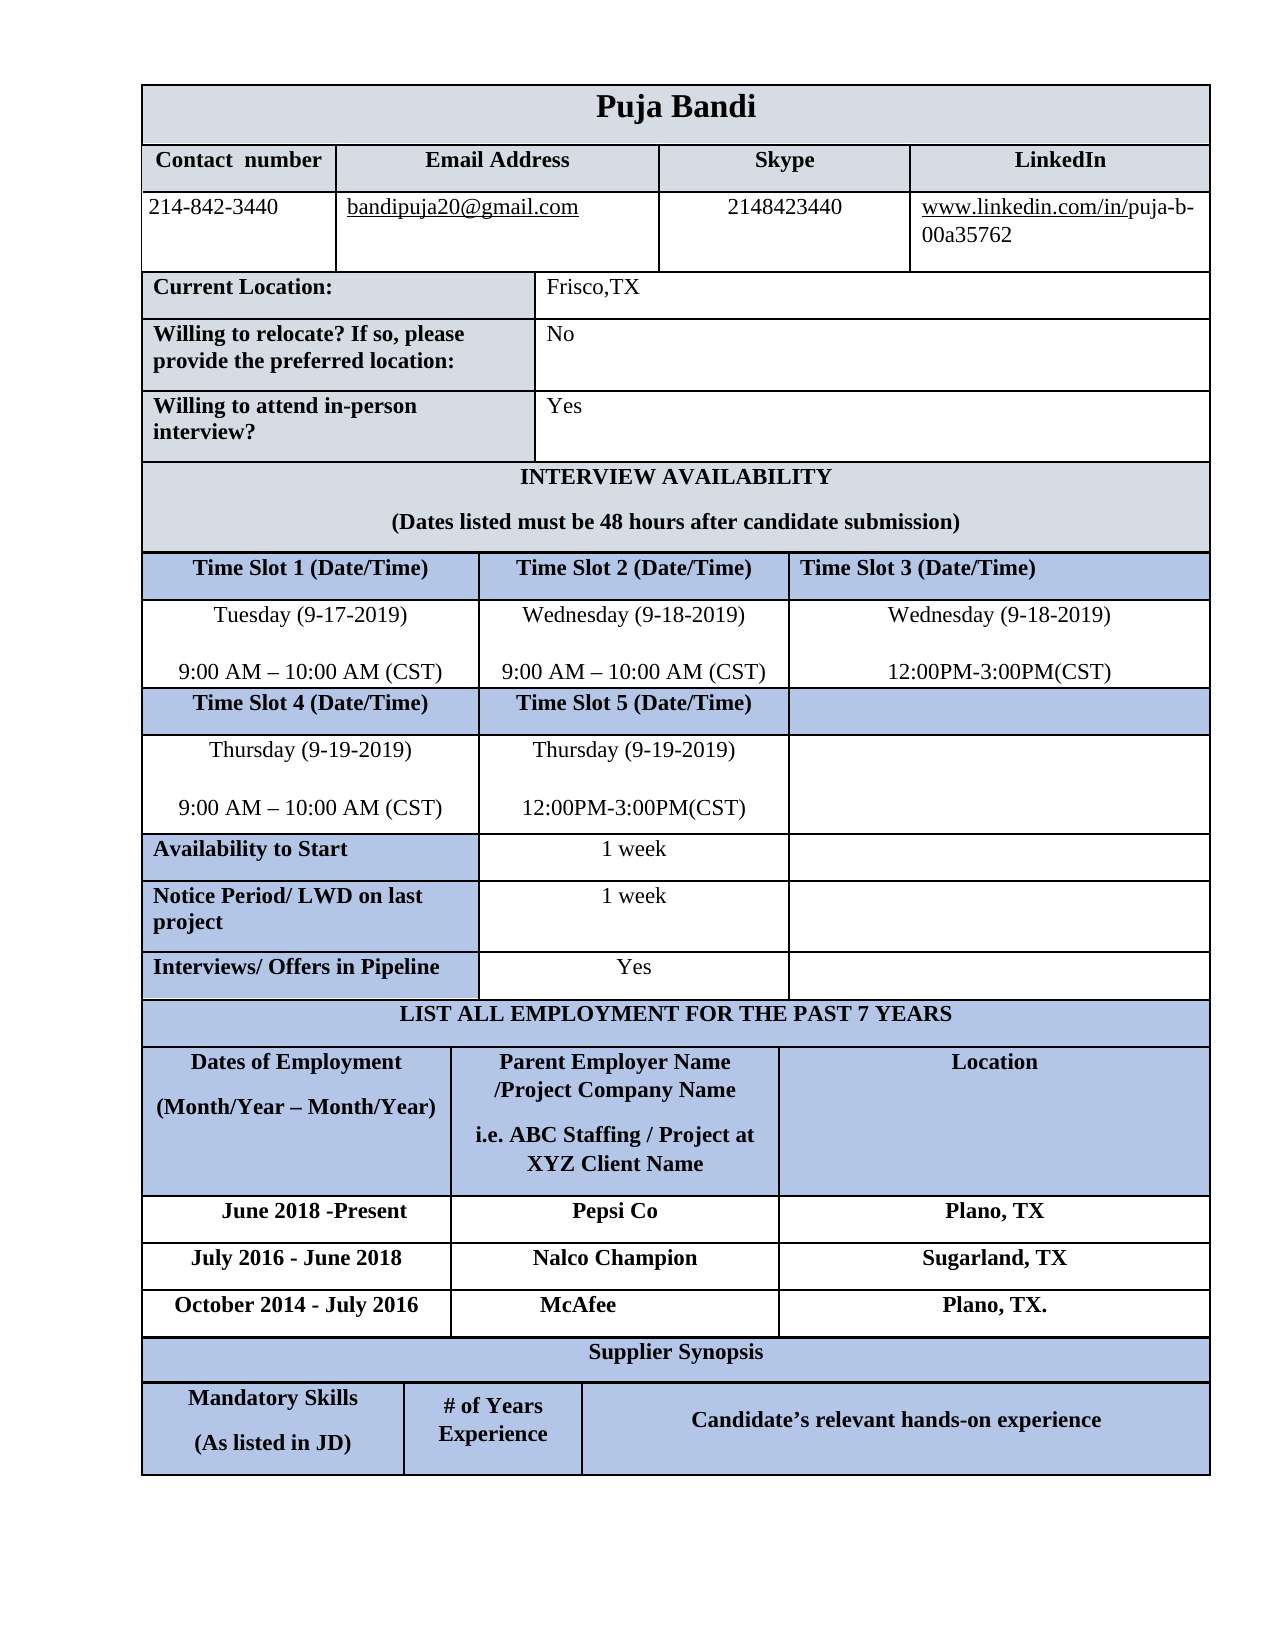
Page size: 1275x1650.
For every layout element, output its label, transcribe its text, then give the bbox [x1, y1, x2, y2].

table_cell Thursday (9-19-2019) 12:00PM-3:00PM(CST) [480, 736, 788, 833]
table_cell Frisco,TX [536, 273, 1209, 318]
table_cell Thursday (9-19-2019) 9:00 AM – 10:00 AM (CST) [143, 736, 478, 833]
table_cell Notice Period/ LWD on last project [143, 882, 478, 951]
table_cell bandipuja20@gmail.com [337, 193, 658, 271]
table_cell [790, 882, 1209, 951]
table_cell Interviews/ Offers in Pipeline [143, 953, 478, 998]
table_cell 214-842-3440 [142, 191, 335, 271]
table_cell Nalco Champion [452, 1244, 778, 1289]
table_cell LIST ALL EMPLOYMENT FOR THE PAST 7 YEARS [143, 1001, 1209, 1046]
table_cell Willing to attend in-person interview? [143, 392, 534, 461]
table_cell INTERVIEW AVAILABILITY (Dates listed must be 48 hours after candidate submission) [143, 463, 1209, 551]
table_cell Time Slot 1 (Date/Time) [143, 554, 478, 599]
table_cell Time Slot 5 (Date/Time) [480, 689, 788, 734]
table_cell [790, 835, 1209, 880]
table_cell 2148423440 [660, 193, 909, 271]
table_cell No [536, 320, 1209, 390]
table_cell Sugarland, TX [780, 1244, 1209, 1289]
table_cell [790, 953, 1209, 998]
table_cell Location [780, 1048, 1209, 1195]
table_cell Email Address [337, 146, 658, 191]
table_cell McAfee [452, 1291, 778, 1336]
table_cell Plano, TX. [780, 1291, 1209, 1336]
table_cell Wednesday (9-18-2019) 12:00PM-3:00PM(CST) [790, 601, 1209, 687]
table_cell June 2018 -Present [143, 1197, 450, 1242]
table_cell July 2016 - June 2018 [143, 1244, 450, 1289]
table_cell Time Slot 4 (Date/Time) [143, 689, 478, 734]
table_cell www.linkedin.com/in/puja-b-00a35762 [911, 193, 1209, 271]
table_cell Wednesday (9-18-2019) 9:00 AM – 10:00 AM (CST) [480, 601, 788, 687]
table_cell LinkedIn [911, 146, 1209, 191]
table_cell Time Slot 3 (Date/Time) [790, 554, 1209, 599]
table_cell Plano, TX [780, 1197, 1209, 1242]
table_cell Contact number [142, 146, 335, 191]
table_cell [790, 689, 1209, 734]
table_cell Current Location: [143, 273, 534, 318]
table_cell 1 week [480, 835, 788, 880]
table_cell Mandatory Skills (As listed in JD) [143, 1384, 403, 1474]
table_cell Willing to relocate? If so, please provide the preferred location: [143, 320, 534, 390]
table_cell 1 week [480, 882, 788, 951]
table_cell Yes [536, 392, 1209, 461]
table_cell Candidate’s relevant hands-on experience [583, 1384, 1209, 1474]
table_cell [790, 736, 1209, 833]
table_cell Supplier Synopsis [143, 1339, 1209, 1381]
table_cell # of Years Experience [405, 1384, 581, 1474]
table_cell Skype [660, 146, 909, 191]
table_header Puja Bandi [143, 86, 1209, 143]
table_cell Parent Employer Name /Project Company Name i.e. ABC Staffing / Project at XYZ Client Name [452, 1048, 778, 1195]
table_cell Pepsi Co [452, 1197, 778, 1242]
table_cell Availability to Start [143, 835, 478, 880]
table_cell Yes [480, 953, 788, 998]
table_cell October 2014 - July 2016 [143, 1291, 450, 1336]
table_cell Dates of Employment (Month/Year – Month/Year) [143, 1048, 450, 1195]
table_cell Time Slot 2 (Date/Time) [480, 554, 788, 599]
table_cell Tuesday (9-17-2019) 9:00 AM – 10:00 AM (CST) [143, 601, 478, 687]
